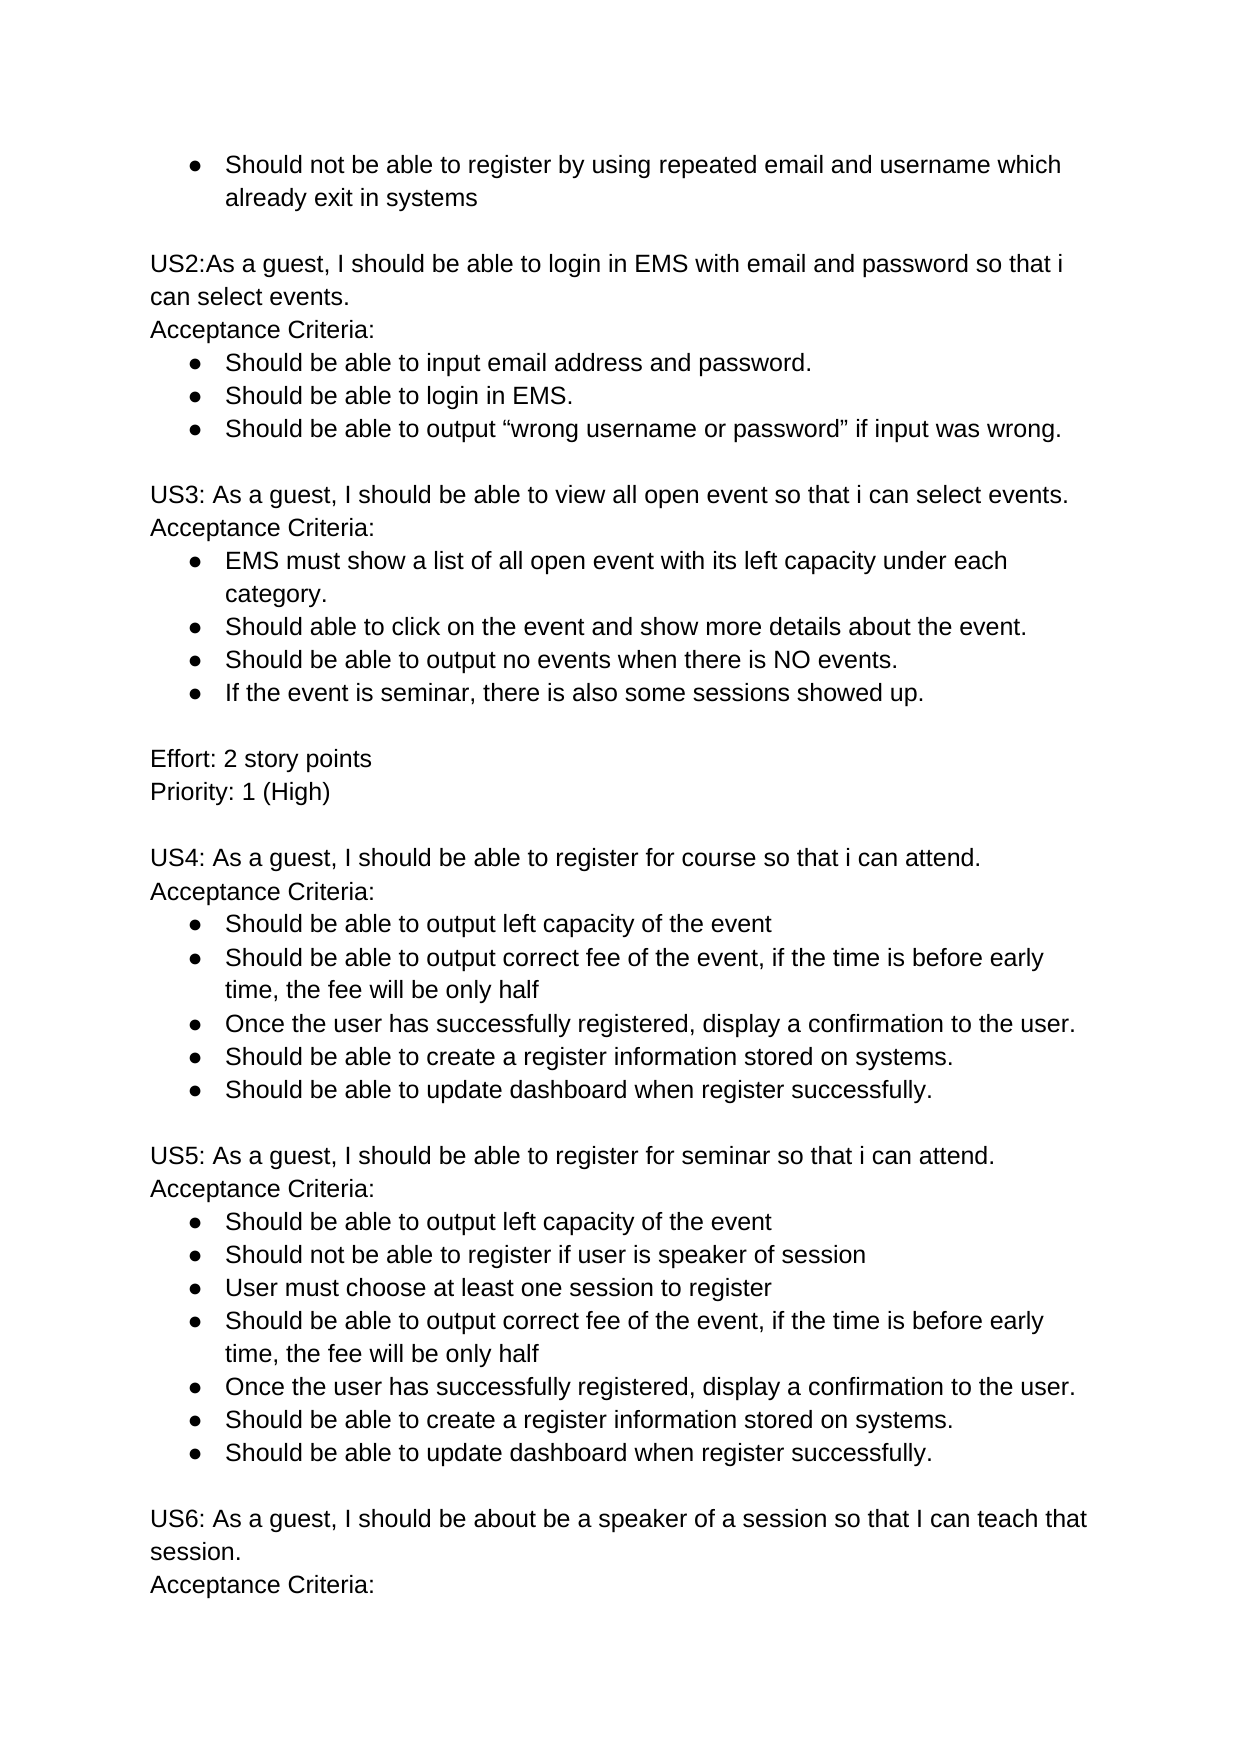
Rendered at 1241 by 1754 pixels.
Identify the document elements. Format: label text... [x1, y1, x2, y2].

list Should be able to create a register information stored on systems. [187, 1042, 1090, 1070]
text US5: As a guest, I should be able to register for seminar so that i can attend. [150, 1141, 1090, 1169]
list User must choose at least one session to register [187, 1273, 1090, 1301]
list Should not be able to register by using repeated email and username which already exit in systems [187, 150, 1090, 212]
list Should be able to output “wrong username or password” if input was wrong. [187, 414, 1090, 443]
list Should be able to create a register information stored on systems. [187, 1405, 1090, 1433]
list EMS must show a list of all open event with its left capacity under each category. [187, 546, 1090, 608]
list Should be able to input email address and password. [187, 348, 1090, 377]
text US3: As a guest, I should be able to view all open event so that i can select events. [150, 480, 1090, 509]
list Should be able to update dashboard when register successfully. [187, 1074, 1090, 1103]
text US6: As a guest, I should be about be a speaker of a session so that I can teach that session. [150, 1504, 1090, 1566]
text Effort: 2 story points [150, 744, 1090, 773]
list Should be able to output correct fee of the event, if the time is before early time, the fee will be only half [187, 942, 1090, 1004]
text Acceptance Criteria: [150, 1570, 1090, 1599]
list Should be able to output correct fee of the event, if the time is before early time, the fee will be only half [187, 1306, 1090, 1367]
text Acceptance Criteria: [150, 315, 1090, 344]
text Priority: 1 (High) [150, 777, 1090, 806]
text Acceptance Criteria: [150, 876, 1090, 905]
list If the event is seminar, there is also some sessions showed up. [187, 678, 1090, 707]
text Acceptance Criteria: [150, 513, 1090, 542]
list Should be able to output left capacity of the event [187, 1207, 1090, 1235]
list Should be able to output left capacity of the event [187, 909, 1090, 938]
list Once the user has successfully registered, display a confirmation to the user. [187, 1372, 1090, 1401]
list Should able to click on the event and show more details about the event. [187, 612, 1090, 641]
text US4: As a guest, I should be able to register for course so that i can attend. [150, 843, 1090, 872]
list Should not be able to register if user is speaker of session [187, 1240, 1090, 1268]
list Should be able to login in EMS. [187, 381, 1090, 410]
list Once the user has successfully registered, display a confirmation to the user. [187, 1008, 1090, 1037]
list Should be able to update dashboard when register successfully. [187, 1438, 1090, 1467]
text US2:As a guest, I should be able to login in EMS with email and password so that i can select events. [150, 249, 1090, 311]
list Should be able to output no events when there is NO events. [187, 645, 1090, 674]
text Acceptance Criteria: [150, 1174, 1090, 1202]
